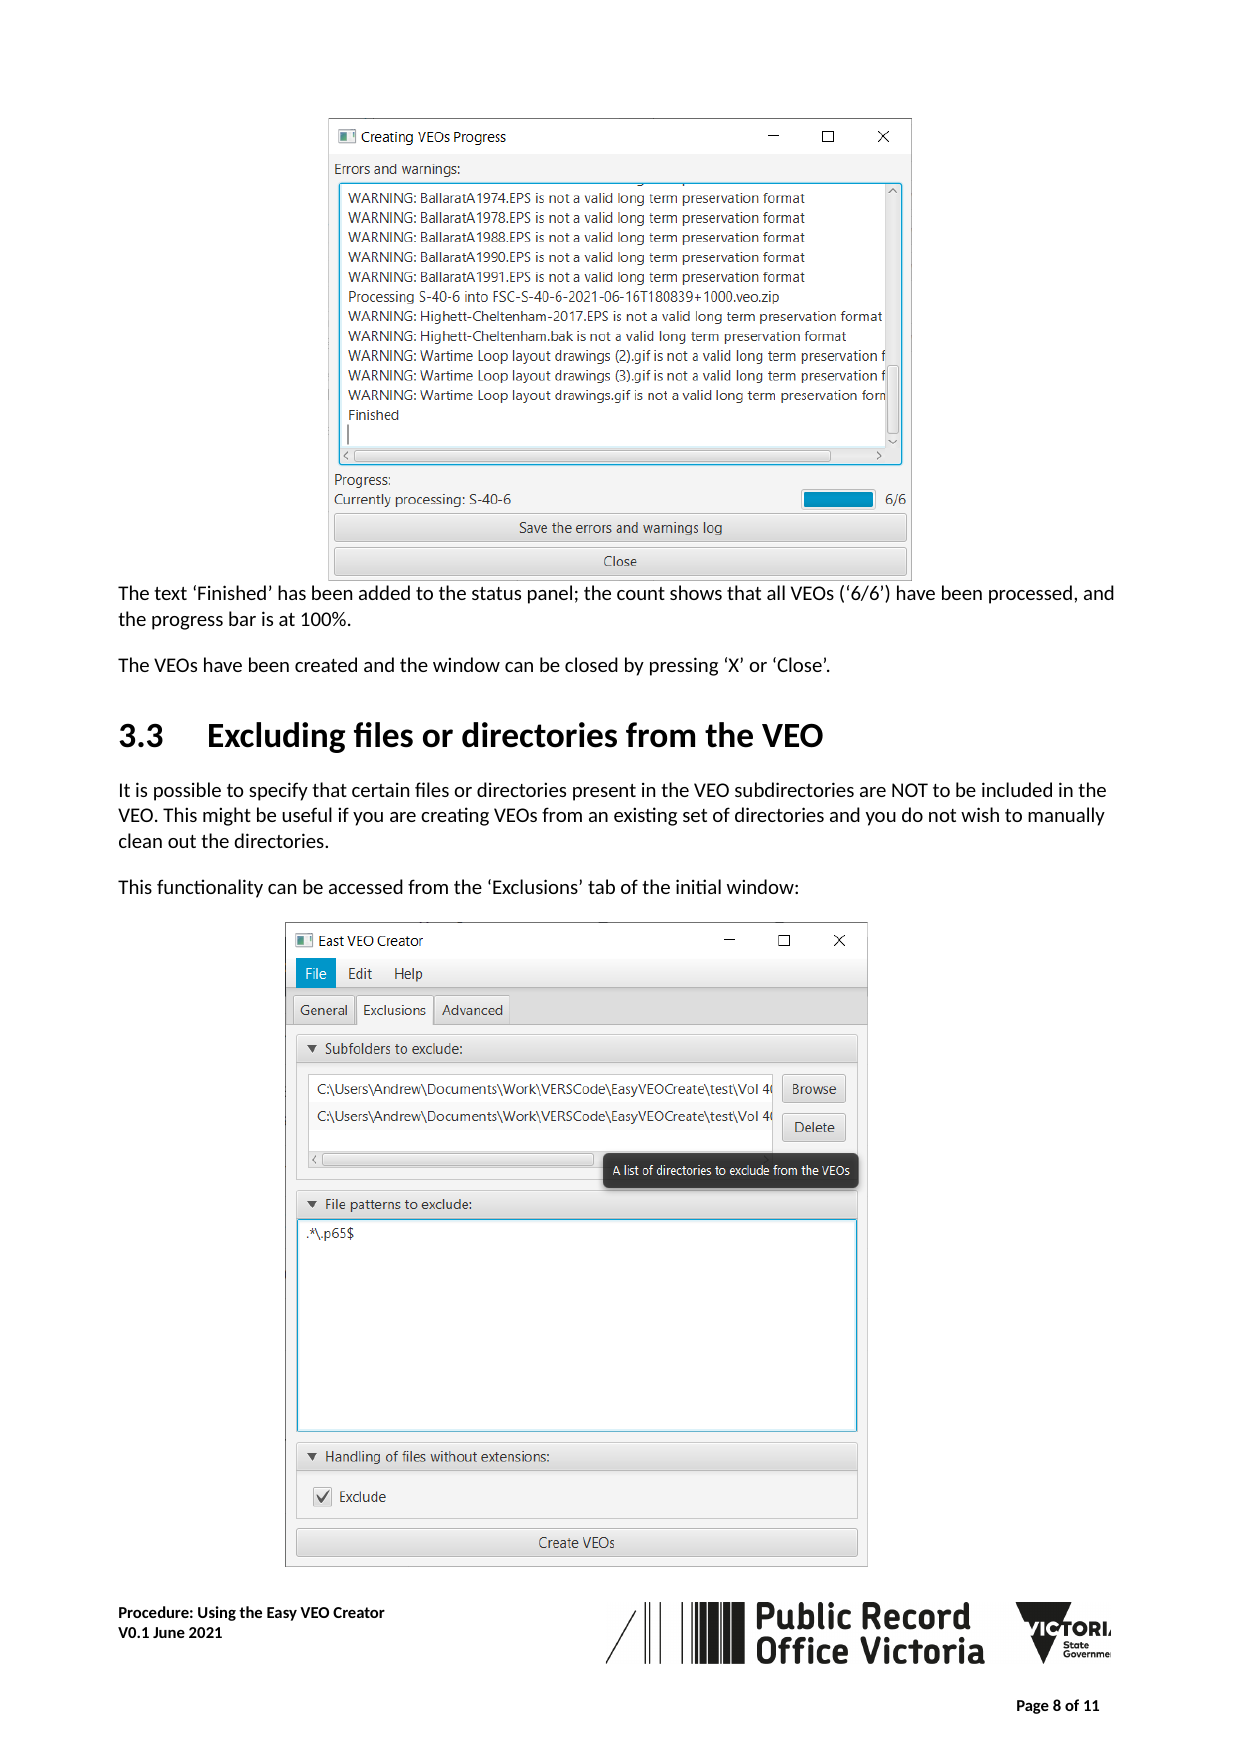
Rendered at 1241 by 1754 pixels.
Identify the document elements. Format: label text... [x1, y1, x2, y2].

picture [328, 118, 912, 581]
picture [285, 922, 868, 1567]
text It is possible to specify that certain files or directories present in the VEO subdirectories are NOT to be included in the VEO. This might be useful if you are creating VEOs from an existing set of directories and you do not wish to manually clean out the directories. [118, 777, 1122, 853]
text This functionality can be accessed from the ‘Exclusions’ tab of the initial window: [118, 874, 1122, 899]
subtitle Excluding files or directories from the VEO [118, 713, 1122, 756]
text The VEOs have been created and the window can be closed by pressing ‘X’ or ‘Close’. [118, 652, 1122, 678]
picture [605, 1602, 1111, 1664]
